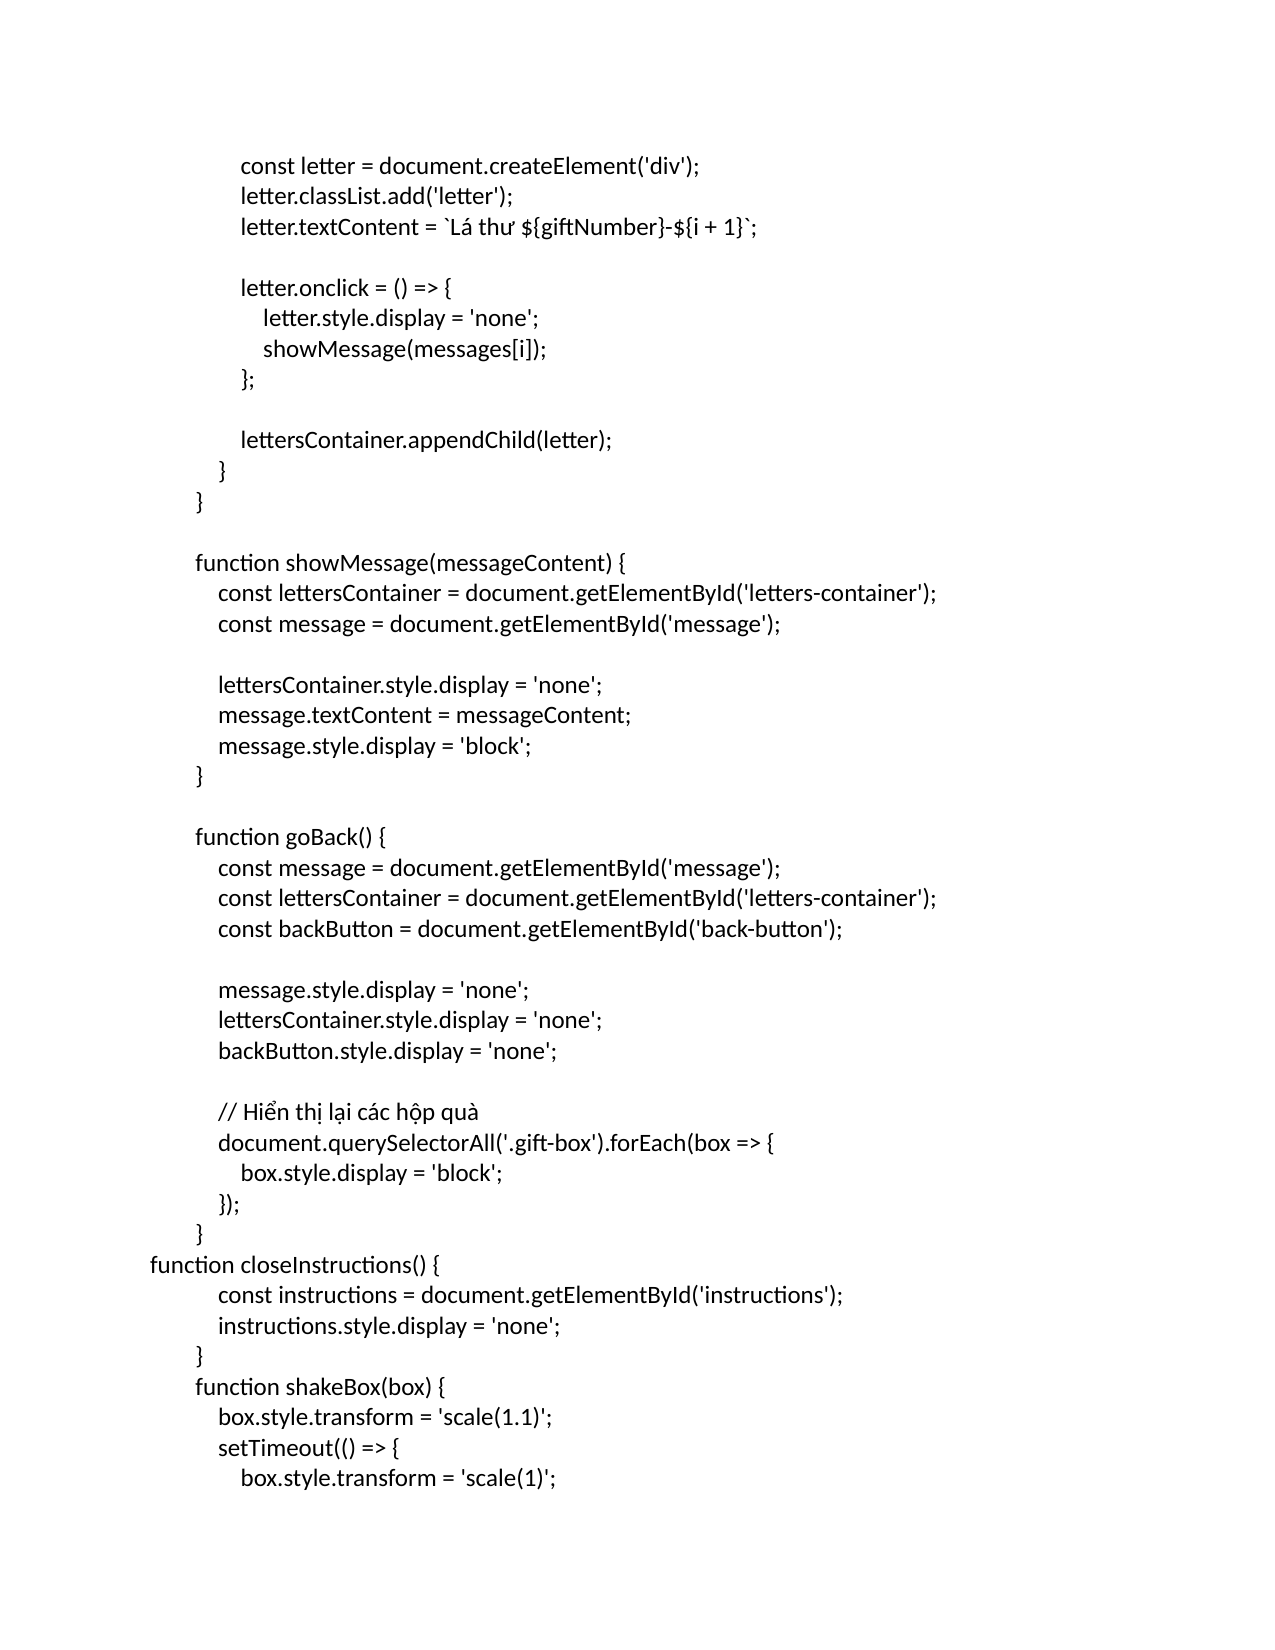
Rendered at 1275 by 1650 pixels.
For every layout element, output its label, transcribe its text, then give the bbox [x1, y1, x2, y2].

text const lettersContainer = document.getElementById('letters-container'); [150, 577, 1125, 608]
text }); [150, 1188, 1125, 1218]
text } [150, 1340, 1125, 1371]
text message.textContent = messageContent; [150, 699, 1125, 730]
text } [150, 760, 1125, 791]
text message.style.display = 'block'; [150, 730, 1125, 760]
text backButton.style.display = 'none'; [150, 1035, 1125, 1066]
text const instructions = document.getElementById('instructions'); [150, 1279, 1125, 1310]
text lettersContainer.style.display = 'none'; [150, 1004, 1125, 1035]
text function goBack() { [150, 821, 1125, 852]
text function showMessage(messageContent) { [150, 547, 1125, 577]
text letter.textContent = `Lá thư ${giftNumber}-${i + 1}`; [150, 211, 1125, 242]
text letter.onclick = () => { [150, 272, 1125, 303]
text const backButton = document.getElementById('back-button'); [150, 913, 1125, 943]
text document.querySelectorAll('.gift-box').forEach(box => { [150, 1127, 1125, 1157]
text const message = document.getElementById('message'); [150, 608, 1125, 638]
text function closeInstructions() { [150, 1249, 1125, 1279]
text } [150, 486, 1125, 516]
text letter.style.display = 'none'; [150, 303, 1125, 333]
text instructions.style.display = 'none'; [150, 1310, 1125, 1340]
text box.style.transform = 'scale(1)'; [150, 1462, 1125, 1493]
text message.style.display = 'none'; [150, 974, 1125, 1004]
text const lettersContainer = document.getElementById('letters-container'); [150, 882, 1125, 913]
text } [150, 1218, 1125, 1249]
text const message = document.getElementById('message'); [150, 852, 1125, 882]
text lettersContainer.appendChild(letter); [150, 425, 1125, 455]
text setTimeout(() => { [150, 1432, 1125, 1462]
text function shakeBox(box) { [150, 1371, 1125, 1401]
text lettersContainer.style.display = 'none'; [150, 669, 1125, 699]
text box.style.display = 'block'; [150, 1157, 1125, 1188]
text }; [150, 364, 1125, 394]
text const letter = document.createElement('div'); [150, 150, 1125, 181]
text } [150, 455, 1125, 486]
text letter.classList.add('letter'); [150, 181, 1125, 211]
text showMessage(messages[i]); [150, 333, 1125, 364]
text // Hiển thị lại các hộp quà [150, 1096, 1125, 1127]
text box.style.transform = 'scale(1.1)'; [150, 1401, 1125, 1432]
